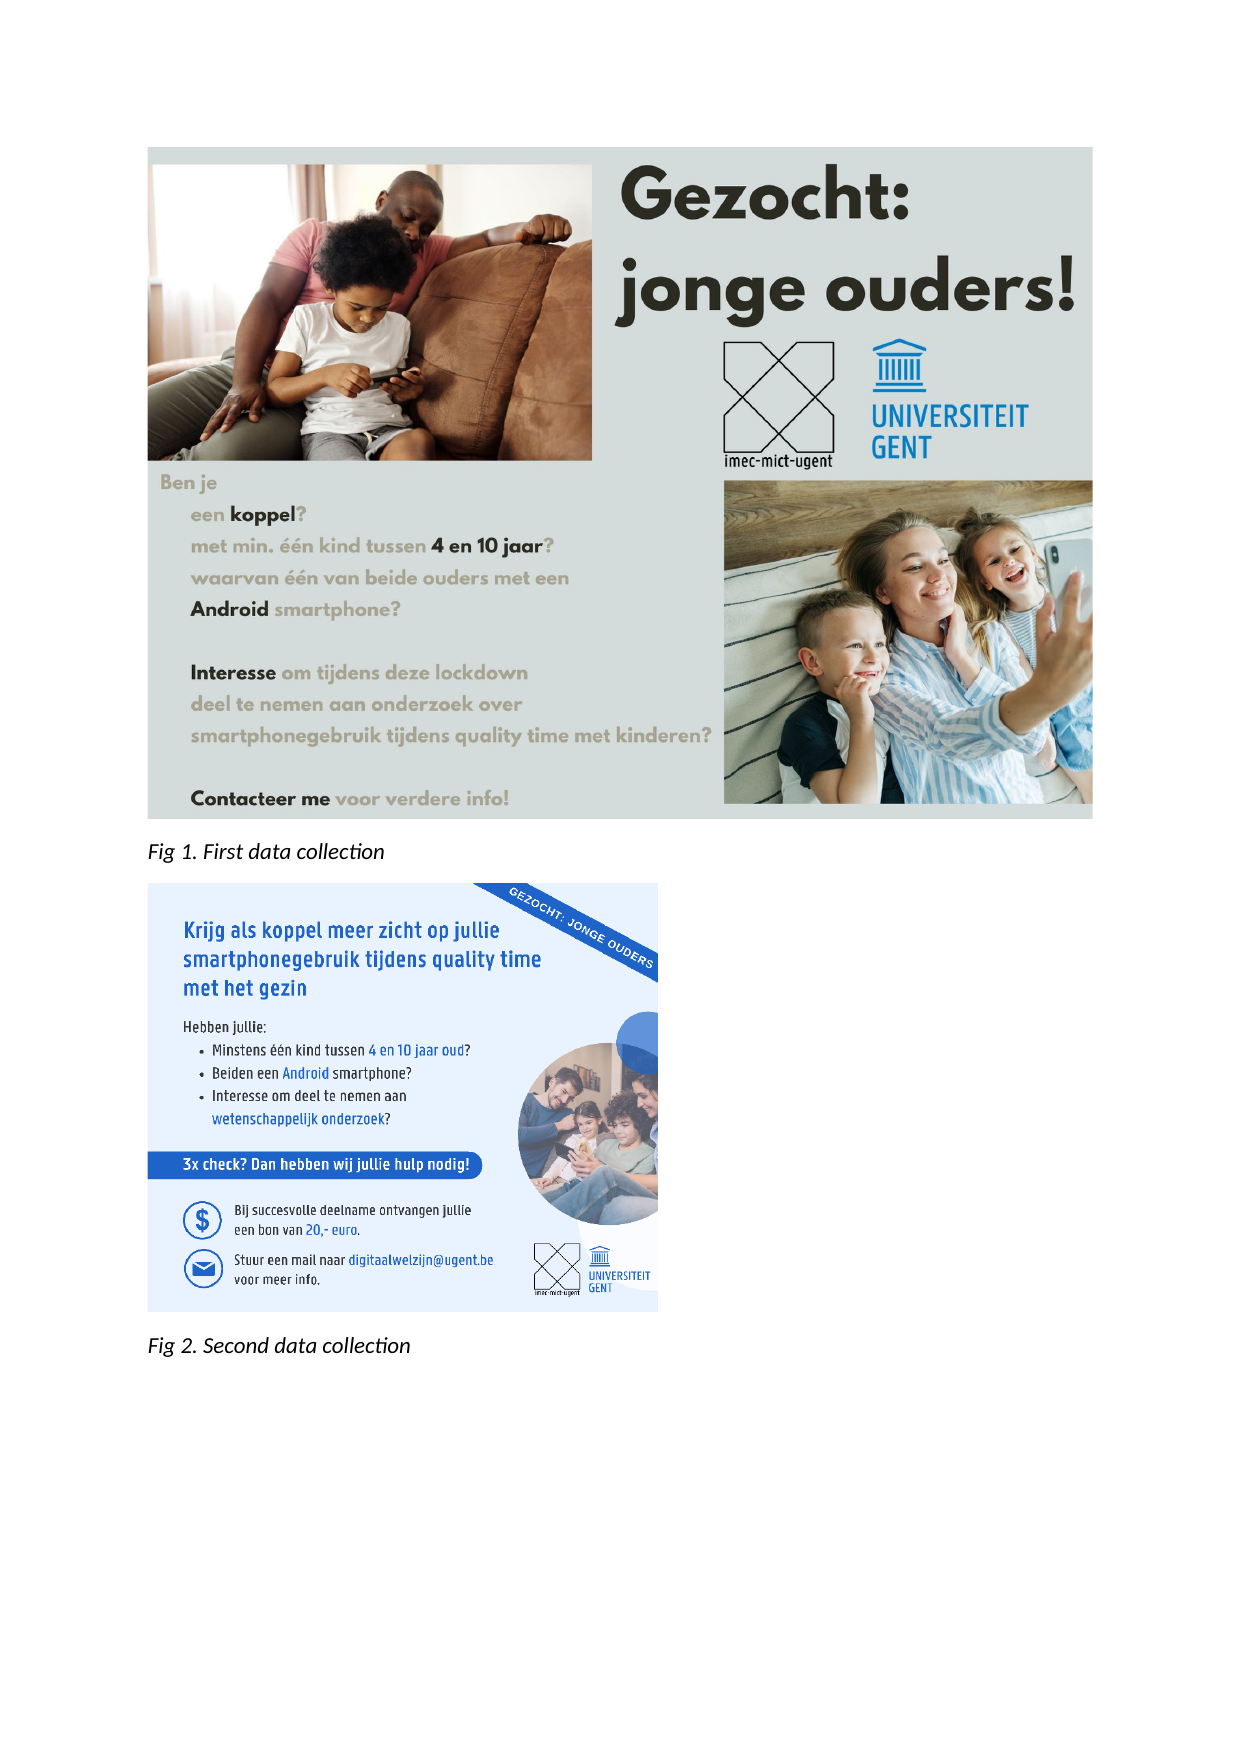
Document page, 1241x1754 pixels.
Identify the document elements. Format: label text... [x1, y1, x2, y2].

text Fig 2. Second data collection [148, 1331, 1093, 1359]
text Fig 1. First data collection [148, 837, 1093, 865]
picture [147, 147, 1093, 819]
picture [147, 883, 658, 1312]
